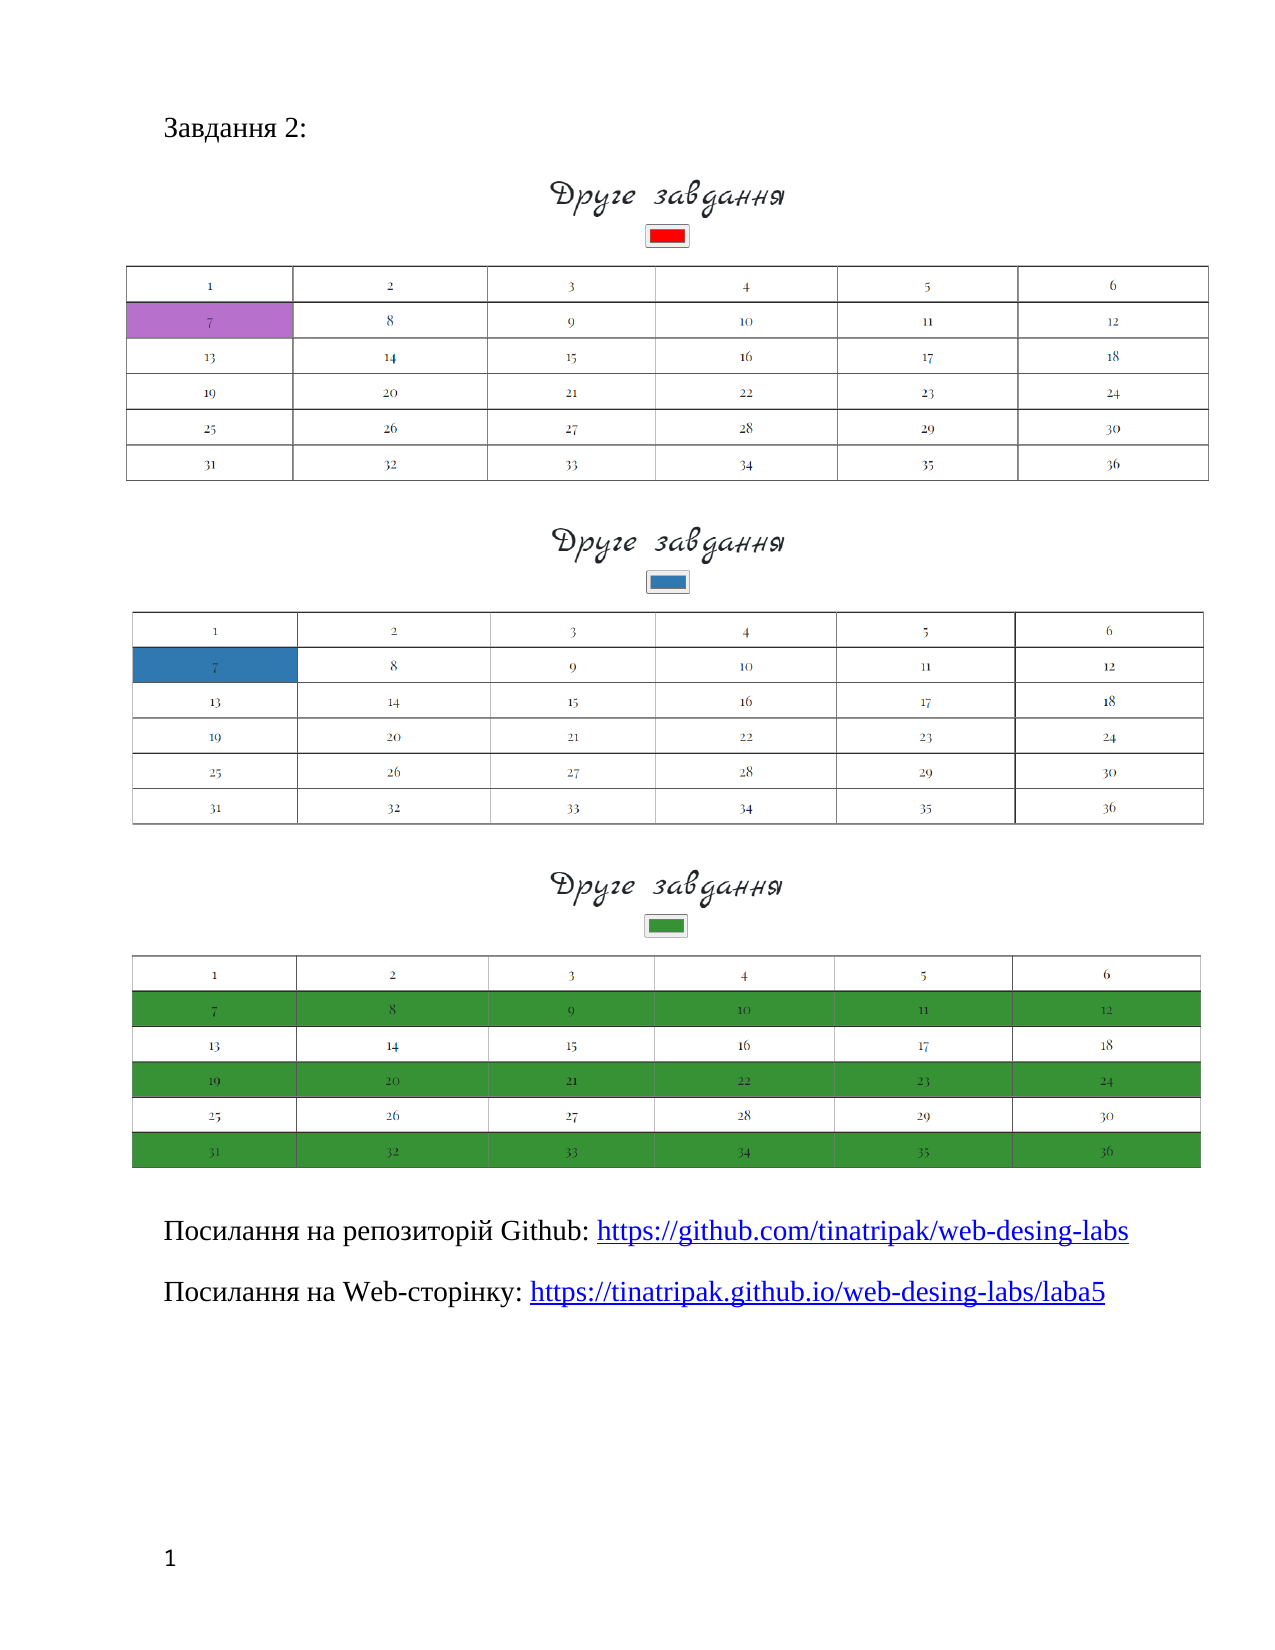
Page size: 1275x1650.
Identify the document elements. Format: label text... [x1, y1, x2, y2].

text Завдання 2: [163, 110, 1202, 144]
picture [118, 520, 1217, 841]
picture [118, 168, 1217, 496]
picture [118, 866, 1217, 1187]
subtitle Посилання на репозиторій Github: https://github.com/tinatripak/web-desing-labs [163, 1213, 1202, 1247]
subtitle Посилання на Web-сторінку: https://tinatripak.github.io/web-desing-labs/laba5 [163, 1274, 1202, 1307]
